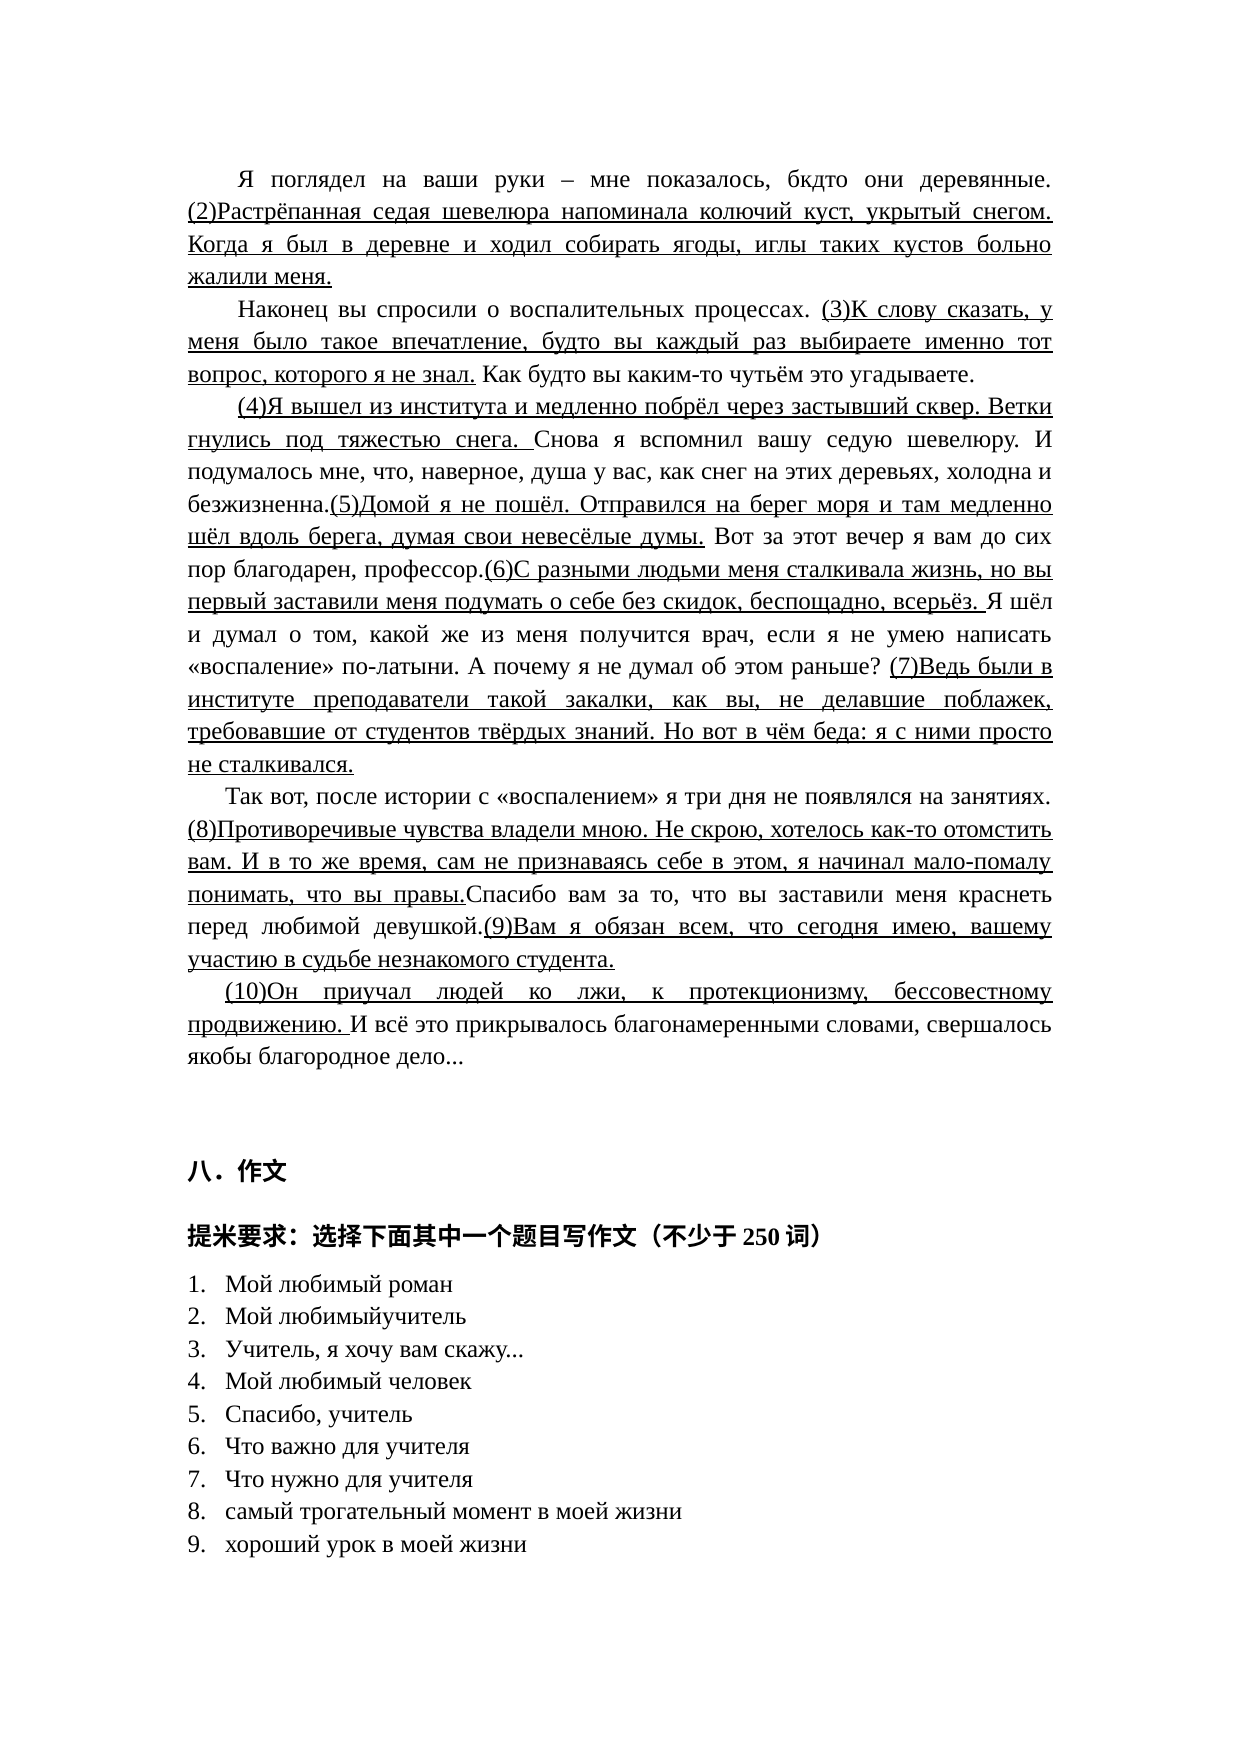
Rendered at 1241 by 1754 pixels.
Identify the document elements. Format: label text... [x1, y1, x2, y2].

list Что нужно для учителя [187, 1462, 1053, 1494]
text Так вот, после истории с «воспалением» я три дня не появлялся на занятиях.(8)Противоречивые чувства владели мною. Не скрою, хотелось как-то отомстить вам. И в то же время, сам не признаваясь себе в этом, я начинал мало-помалу понимать, что вы правы.Спасибо вам за то, что вы заставили меня краснеть перед любимой девушкой.(9)Вам я обязан всем, что сегодня имею, вашему участию в судьбе незнакомого студента. [187, 872, 1053, 974]
list Мой любимый роман [187, 1267, 1053, 1299]
list хороший урок в моей жизни [187, 1527, 1053, 1559]
text Наконец вы спросили о воспалительных процессах. (3)К слову сказать, у меня было такое впечатление, будто вы каждый раз выбираете именно тот вопрос, которого я не знал. Как будто вы каким-то чутьём это угадываете. [187, 352, 1053, 389]
text Я поглядел на ваши руки – мне показалось, бкдто они деревянные. (2)Растрёпанная седая шевелюра напоминала колючий куст, укрытый снегом. Когда я был в деревне и ходил собирать ягоды, иглы таких кустов больно жалили меня. [187, 162, 1053, 221]
text 八．作文 [187, 1137, 1053, 1202]
text Наконец вы спросили о воспалительных процессах. (3)К слову сказать, у меня было такое впечатление, будто вы каждый раз выбираете именно тот вопрос, которого я не знал. Как будто вы каким-то чутьём это угадываете. [187, 292, 1053, 351]
list Спасибо, учитель [187, 1397, 1053, 1429]
list Учитель, я хочу вам скажу... [187, 1332, 1053, 1364]
text (4)Я вышел из института и медленно побрёл через застывший сквер. Ветки гнулись под тяжестью снега. Снова я вспомнил вашу седую шевелюру. И подумалось мне, что, наверное, душа у вас, как снег на этих деревьях, холодна и безжизненна.(5)Домой я не пошёл. Отправился на берег моря и там медленно шёл вдоль берега, думая свои невесёлые думы. Вот за этот вечер я вам до сих пор благодарен, профессор.(6)С разными людьми меня сталкивала жизнь, но вы первый заставили меня подумать о себе без скидок, беспощадно, всерьёз. Я шёл и думал о том, какой же из меня получится врач, если я не умею написать «воспаление» по-латыни. А почему я не думал об этом раньше? (7)Ведь были в институте преподаватели такой закалки, как вы, не делавшие поблажек, требовавшие от студентов твёрдых знаний. Но вот в чём беда: я с ними просто не сталкивался. [187, 389, 1053, 709]
list самый трогательный момент в моей жизни [187, 1494, 1053, 1527]
text Так вот, после истории с «воспалением» я три дня не появлялся на занятиях.(8)Противоречивые чувства владели мною. Не скрою, хотелось как-то отомстить вам. И в то же время, сам не признаваясь себе в этом, я начинал мало-помалу понимать, что вы правы.Спасибо вам за то, что вы заставили меня краснеть перед любимой девушкой.(9)Вам я обязан всем, что сегодня имею, вашему участию в судьбе незнакомого студента. [187, 840, 1053, 871]
text (10)Он приучал людей ко лжи, к протекционизму, бессовестному продвижению. И всё это прикрывалось благонамеренными словами, свершалось якобы благородное дело... [187, 974, 1053, 1072]
list Мой любимыйучитель [187, 1299, 1053, 1332]
list Что важно для учителя [187, 1429, 1053, 1462]
text Я поглядел на ваши руки – мне показалось, бкдто они деревянные. (2)Растрёпанная седая шевелюра напоминала колючий куст, укрытый снегом. Когда я был в деревне и ходил собирать ягоды, иглы таких кустов больно жалили меня. [187, 222, 1053, 292]
text Так вот, после истории с «воспалением» я три дня не появлялся на занятиях.(8)Противоречивые чувства владели мною. Не скрою, хотелось как-то отомстить вам. И в то же время, сам не признаваясь себе в этом, я начинал мало-помалу понимать, что вы правы.Спасибо вам за то, что вы заставили меня краснеть перед любимой девушкой.(9)Вам я обязан всем, что сегодня имею, вашему участию в судьбе незнакомого студента. [187, 779, 1053, 839]
text 提米要求：选择下面其中一个题目写作文（不少于250词） [187, 1202, 1053, 1267]
list Мой любимый человек [187, 1364, 1053, 1397]
